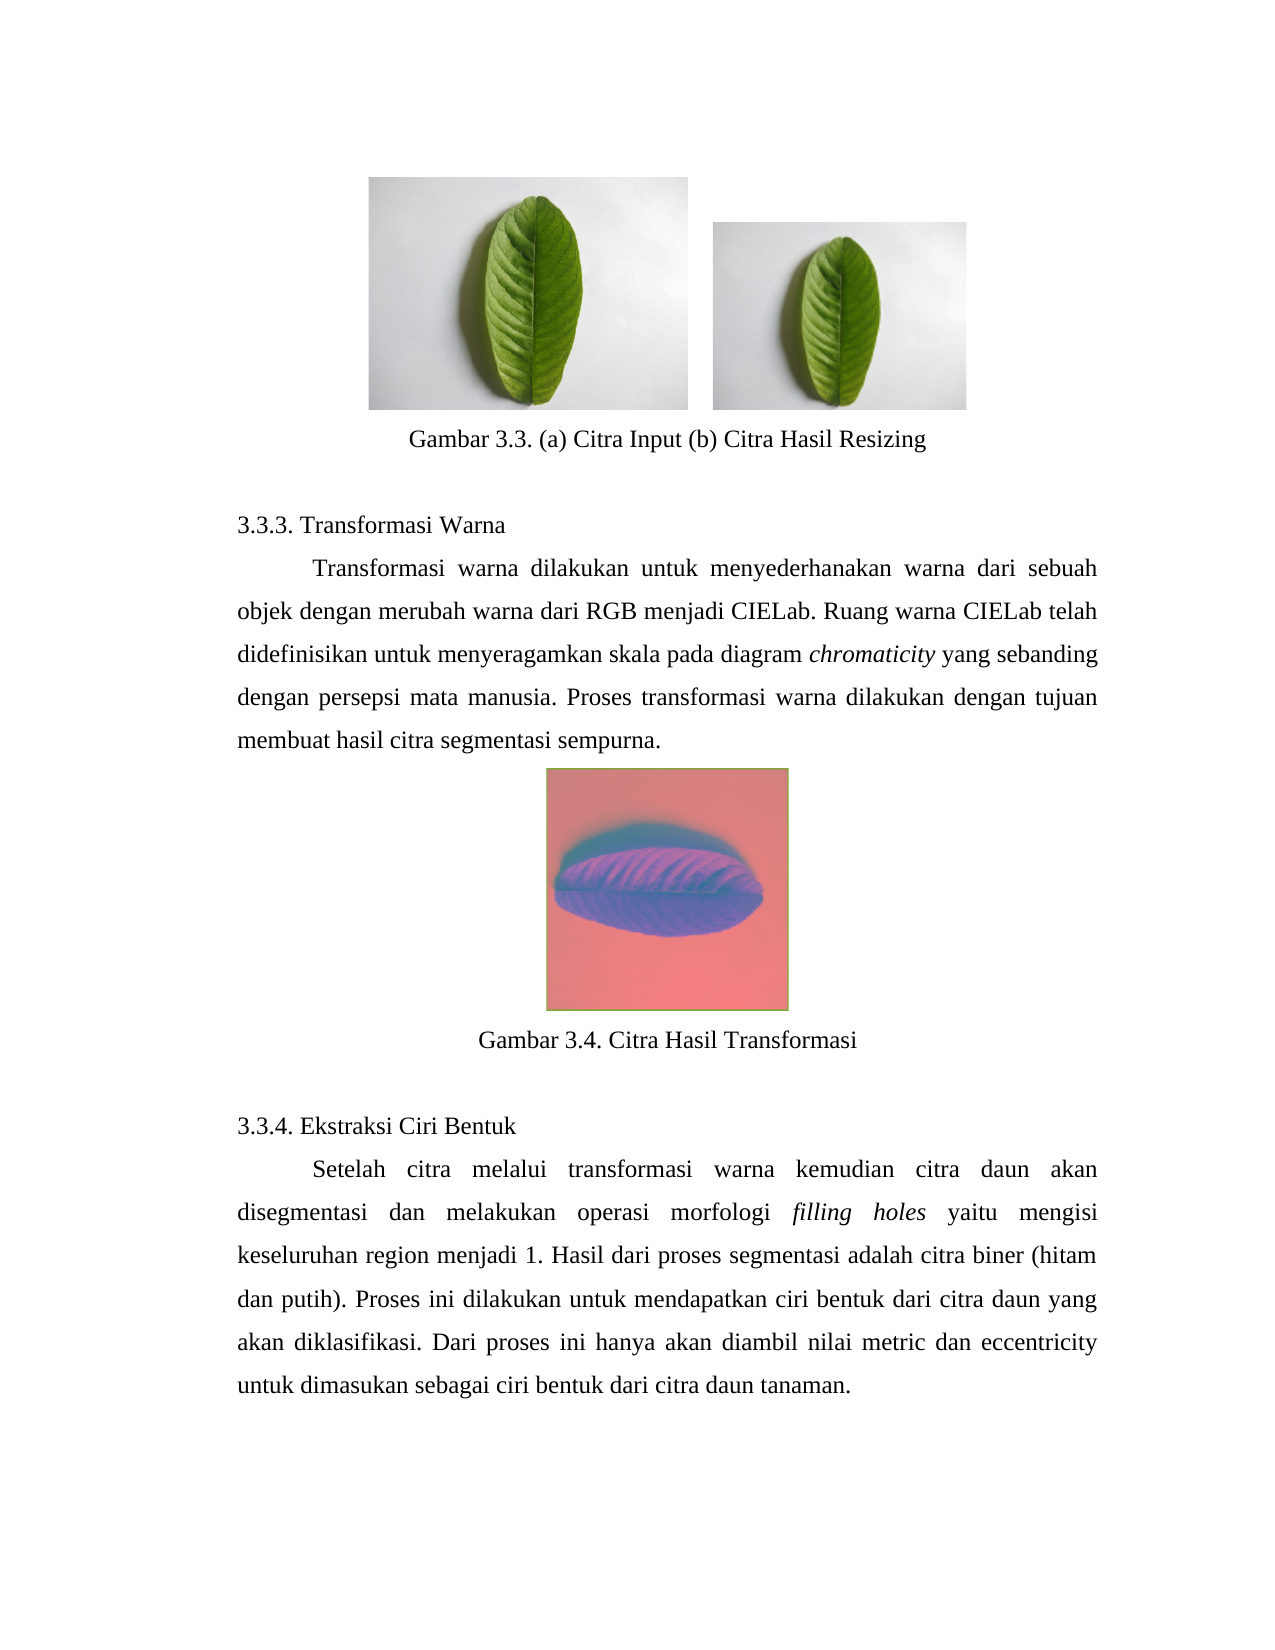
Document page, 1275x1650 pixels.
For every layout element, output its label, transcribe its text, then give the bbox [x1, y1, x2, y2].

picture [712, 222, 967, 410]
text Setelah citra melalui transformasi warna kemudian citra daun akan disegmentasi dan melakukan operasi morfologi filling holes yaitu mengisi keseluruhan region menjadi 1. Hasil dari proses segmentasi adalah citra biner (hitam dan putih). Proses ini dilakukan untuk mendapatkan ciri bentuk dari citra daun yang akan diklasifikasi. Dari proses ini hanya akan diambil nilai metric dan eccentricity untuk dimasukan sebagai ciri bentuk dari citra daun tanaman. [237, 1154, 1098, 1399]
text Transformasi warna dilakukan untuk menyederhanakan warna dari sebuah objek dengan merubah warna dari RGB menjadi CIELab. Ruang warna CIELab telah didefinisikan untuk menyeragamkan skala pada diagram chromaticity yang sebanding dengan persepsi mata manusia. Proses transformasi warna dilakukan dengan tujuan membuat hasil citra segmentasi sempurna. [237, 553, 1098, 754]
text Gambar 3.4. Citra Hasil Transformasi [237, 1025, 1098, 1054]
text 3.3.4. Ekstraksi Ciri Bentuk [237, 1111, 1098, 1140]
text 3.3.3. Transformasi Warna [237, 510, 1098, 539]
picture [546, 768, 789, 1011]
text Gambar 3.3. (a) Citra Input (b) Citra Hasil Resizing [237, 424, 1098, 452]
picture [368, 177, 688, 410]
